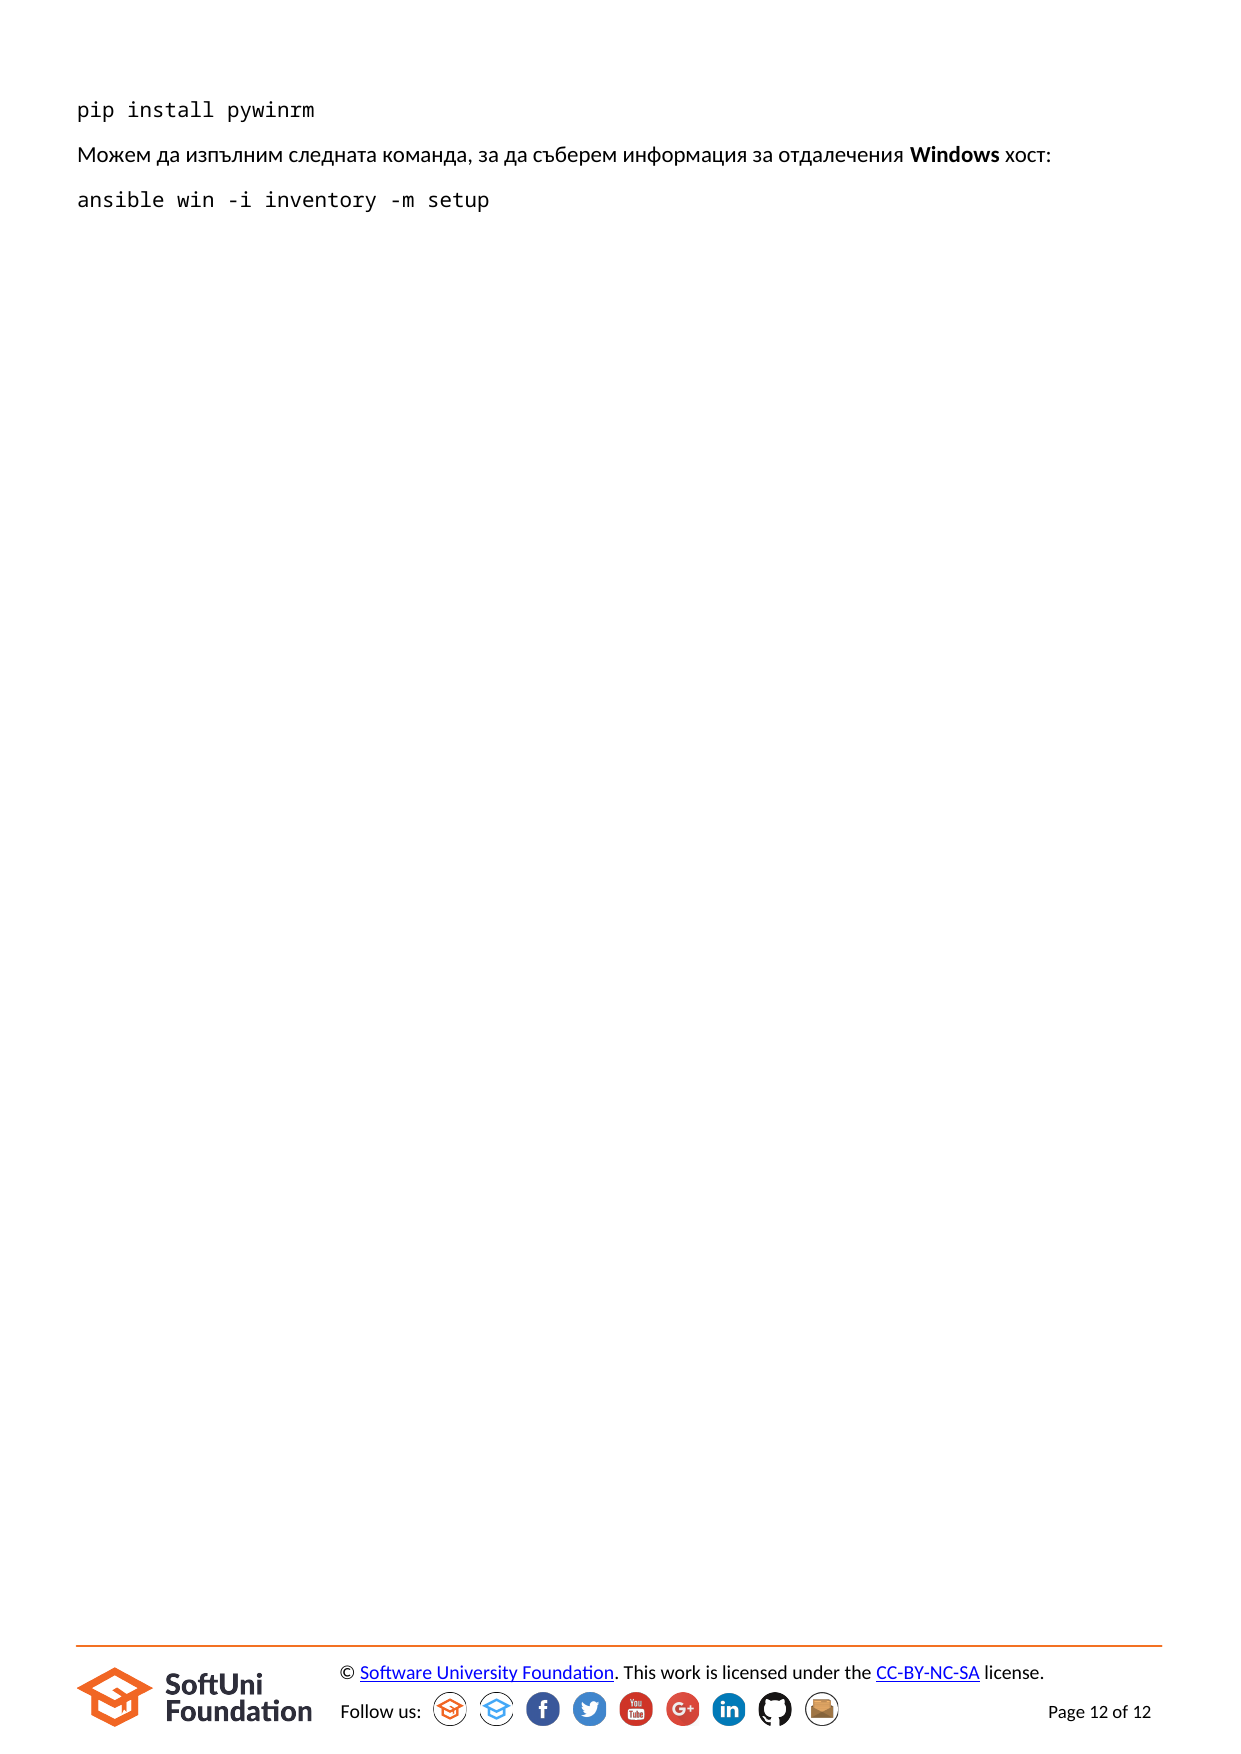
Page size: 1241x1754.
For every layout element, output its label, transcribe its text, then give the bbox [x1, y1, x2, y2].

picture [712, 1716, 722, 1726]
text ansible win -i inventory -m setup [77, 185, 1163, 214]
picture [727, 1707, 738, 1717]
picture [76, 1667, 312, 1727]
text pip install pywinrm [77, 95, 1163, 124]
picture [736, 1716, 746, 1726]
picture [712, 1693, 722, 1703]
picture [619, 1692, 653, 1726]
picture [736, 1693, 746, 1703]
picture [433, 1692, 467, 1726]
picture [666, 1692, 700, 1726]
picture [805, 1692, 839, 1726]
text Можем да изпълним следната команда, за да съберем информация за отдалечения Windows хост: [77, 141, 1163, 168]
picture [758, 1692, 792, 1726]
picture [526, 1692, 560, 1726]
picture [573, 1692, 607, 1726]
picture [480, 1692, 513, 1726]
